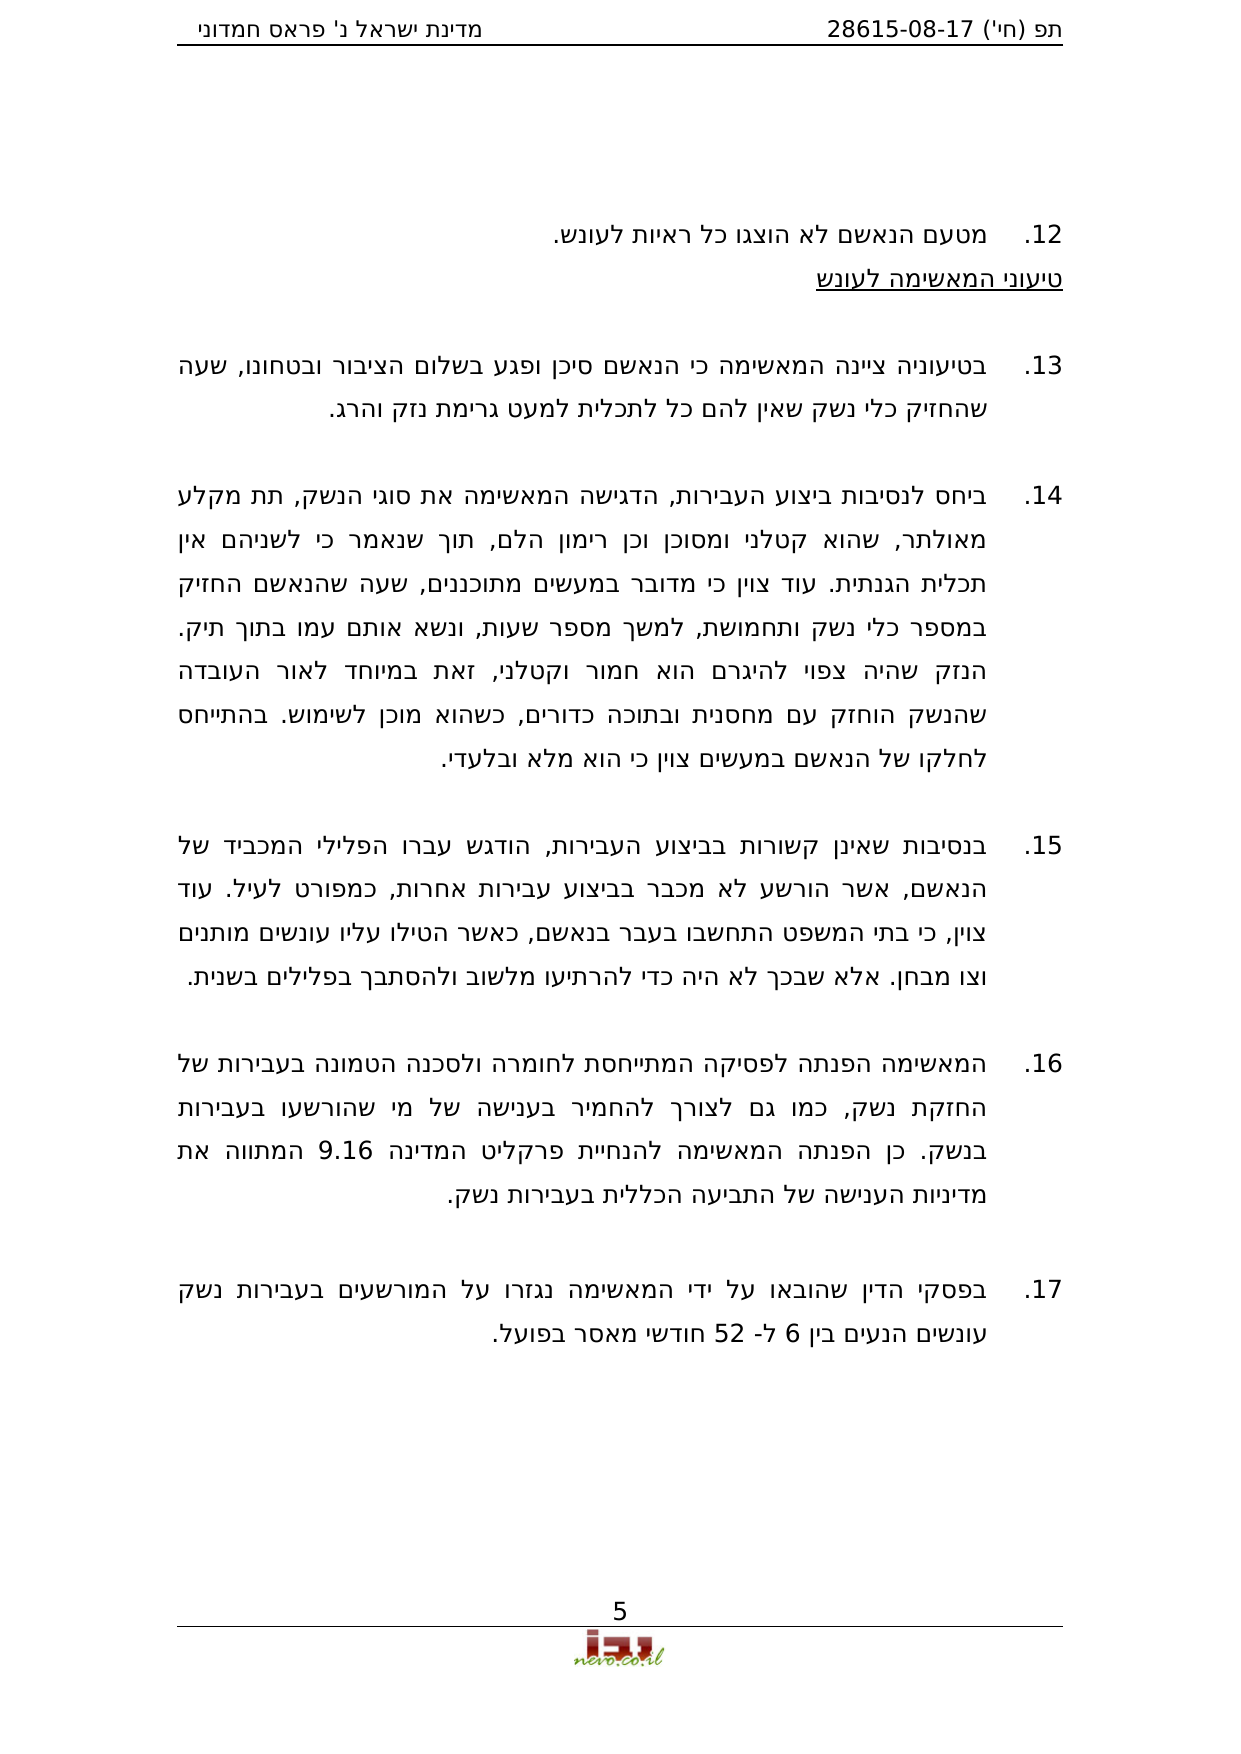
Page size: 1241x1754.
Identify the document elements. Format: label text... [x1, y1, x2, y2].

text 16. המאשימה הפנתה לפסיקה המתייחסת לחומרה ולסכנה הטמונה בעבירות של החזקת נשק, כמו גם לצורך להחמיר בענישה של מי שהורשעו בעבירות בנשק. כן הפנתה המאשימה להנחיית פרקליט המדינה 9.16 המתווה את מדיניות הענישה של התביעה הכללית בעבירות נשק. [177, 1049, 1063, 1209]
text טיעוני המאשימה לעונש [177, 264, 1063, 293]
text 15. בנסיבות שאינן קשורות בביצוע העבירות, הודגש עברו הפלילי המכביד של הנאשם, אשר הורשע לא מכבר בביצוע עבירות אחרות, כמפורט לעיל. עוד צוין, כי בתי המשפט התחשבו בעבר בנאשם, כאשר הטילו עליו עונשים מותנים וצו מבחן. אלא שבכך לא היה כדי להרתיעו מלשוב ולהסתבך בפלילים בשנית. [177, 831, 1063, 991]
text 13. בטיעוניה ציינה המאשימה כי הנאשם סיכן ופגע בשלום הציבור ובטחונו, שעה שהחזיק כלי נשק שאין להם כל לתכלית למעט גרימת נזק והרג. [177, 351, 1063, 424]
text 14. ביחס לנסיבות ביצוע העבירות, הדגישה המאשימה את סוגי הנשק, תת מקלע מאולתר, שהוא קטלני ומסוכן וכן רימון הלם, תוך שנאמר כי לשניהם אין תכלית הגנתית. עוד צוין כי מדובר במעשים מתוכננים, שעה שהנאשם החזיק במספר כלי נשק ותחמושת, למשך מספר שעות, ונשא אותם עמו בתוך תיק. הנזק שהיה צפוי להיגרם הוא חמור וקטלני, זאת במיוחד לאור העובדה שהנשק הוחזק עם מחסנית ובתוכה כדורים, כשהוא מוכן לשימוש. בהתייחס לחלקו של הנאשם במעשים צוין כי הוא מלא ובלעדי. [177, 482, 1063, 773]
text 12. מטעם הנאשם לא הוצגו כל ראיות לעונש. [177, 220, 1063, 249]
picture [574, 1629, 666, 1667]
text 17. בפסקי הדין שהובאו על ידי המאשימה נגזרו על המורשעים בעבירות נשק עונשים הנעים בין 6 ל- 52 חודשי מאסר בפועל. [177, 1275, 1063, 1348]
